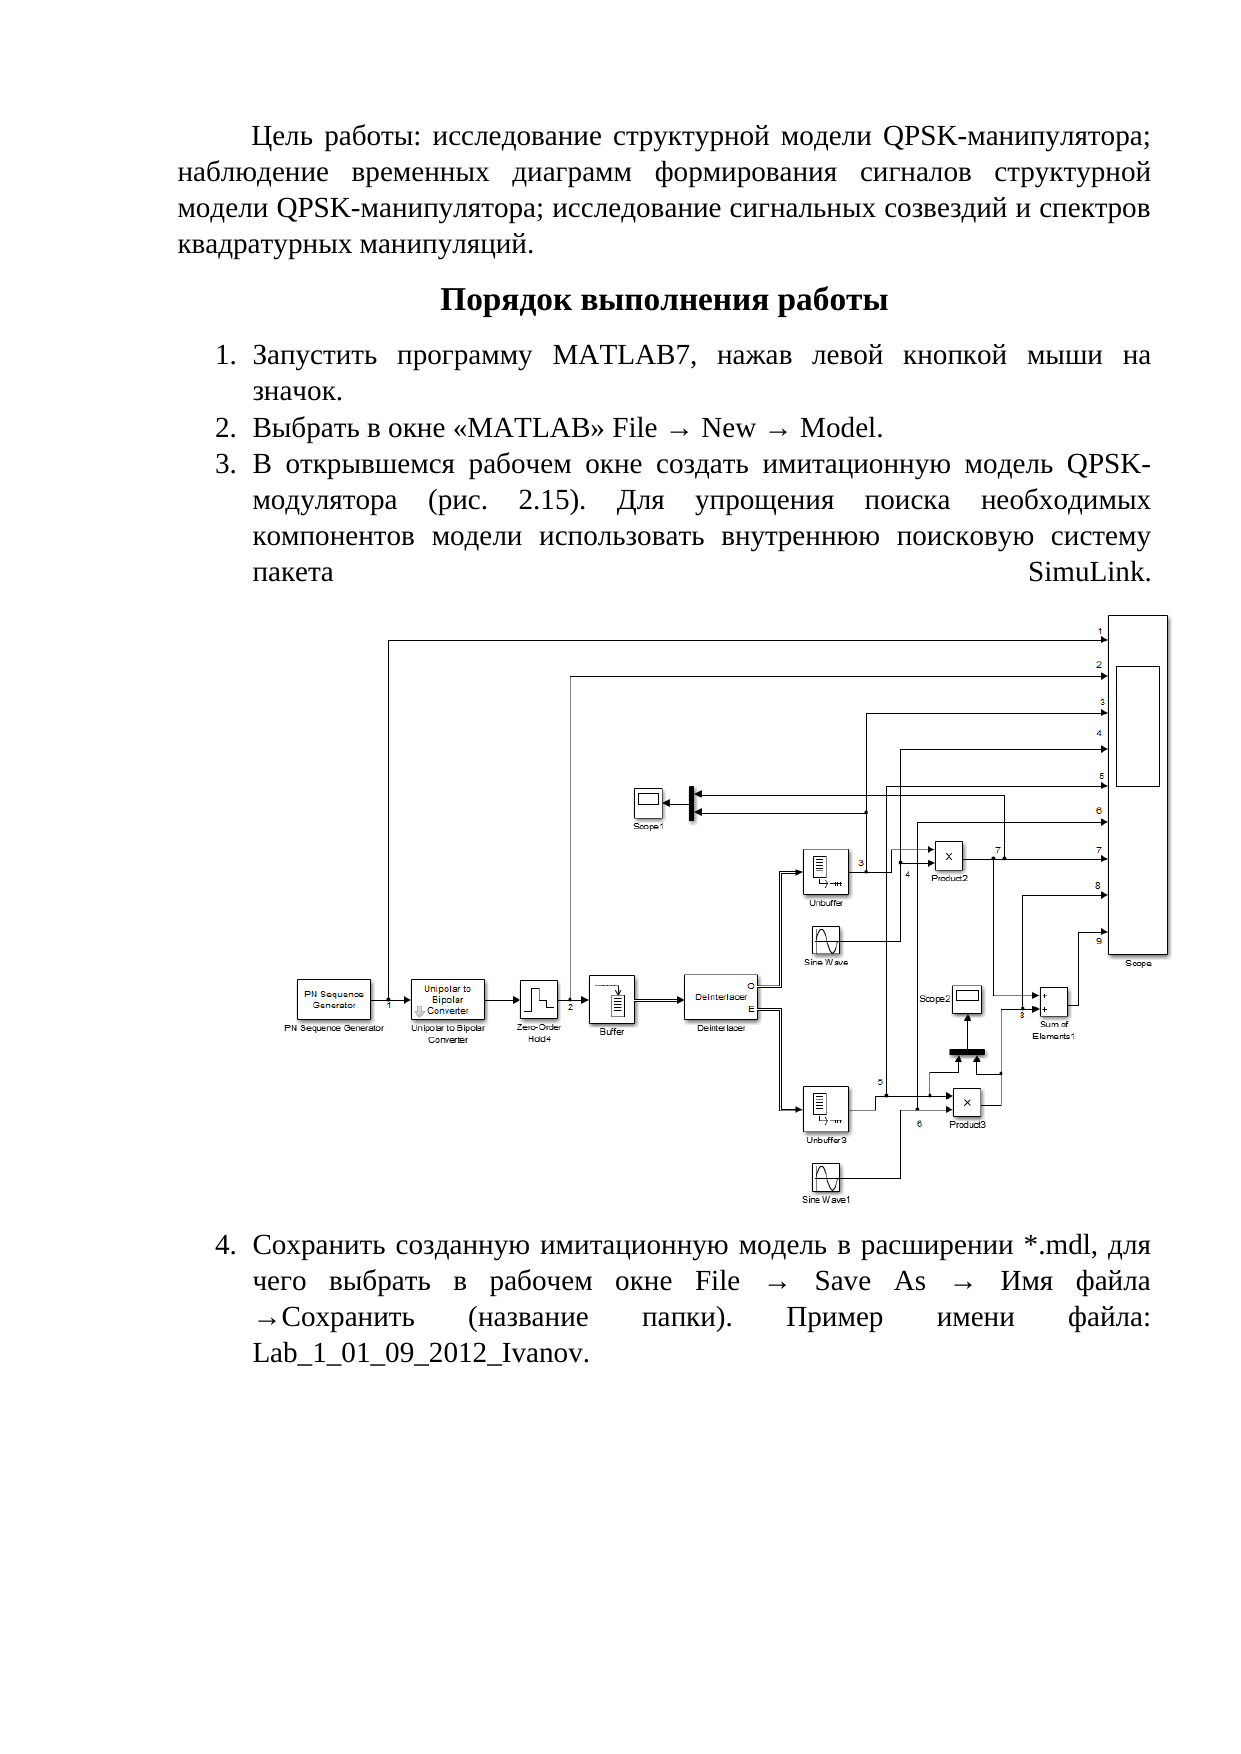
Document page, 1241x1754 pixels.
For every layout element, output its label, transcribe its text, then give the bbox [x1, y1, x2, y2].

text Порядок выполнения работы [177, 279, 1152, 318]
text Цель работы: исследование структурной модели QPSK-манипулятора; наблюдение временных диаграмм формирования сигналов структурной модели QPSK-манипулятора; исследование сигнальных созвездий и спектров квадратурных манипуляций. [177, 118, 1152, 260]
list Выбрать в окне «MATLAB» File → New → Model. [215, 410, 1152, 443]
list Запустить программу MATLAB7, нажав левой кнопкой мыши на значок. [215, 337, 1152, 407]
list Сохранить созданную имитационную модель в расширении *.mdl, для чего выбрать в рабочем окне File → Save As → Имя файла →Сохранить (название папки). Пример имени файла: Lab_1_01_09_2012_Ivanov. [215, 1227, 1152, 1369]
picture [252, 590, 1227, 1225]
